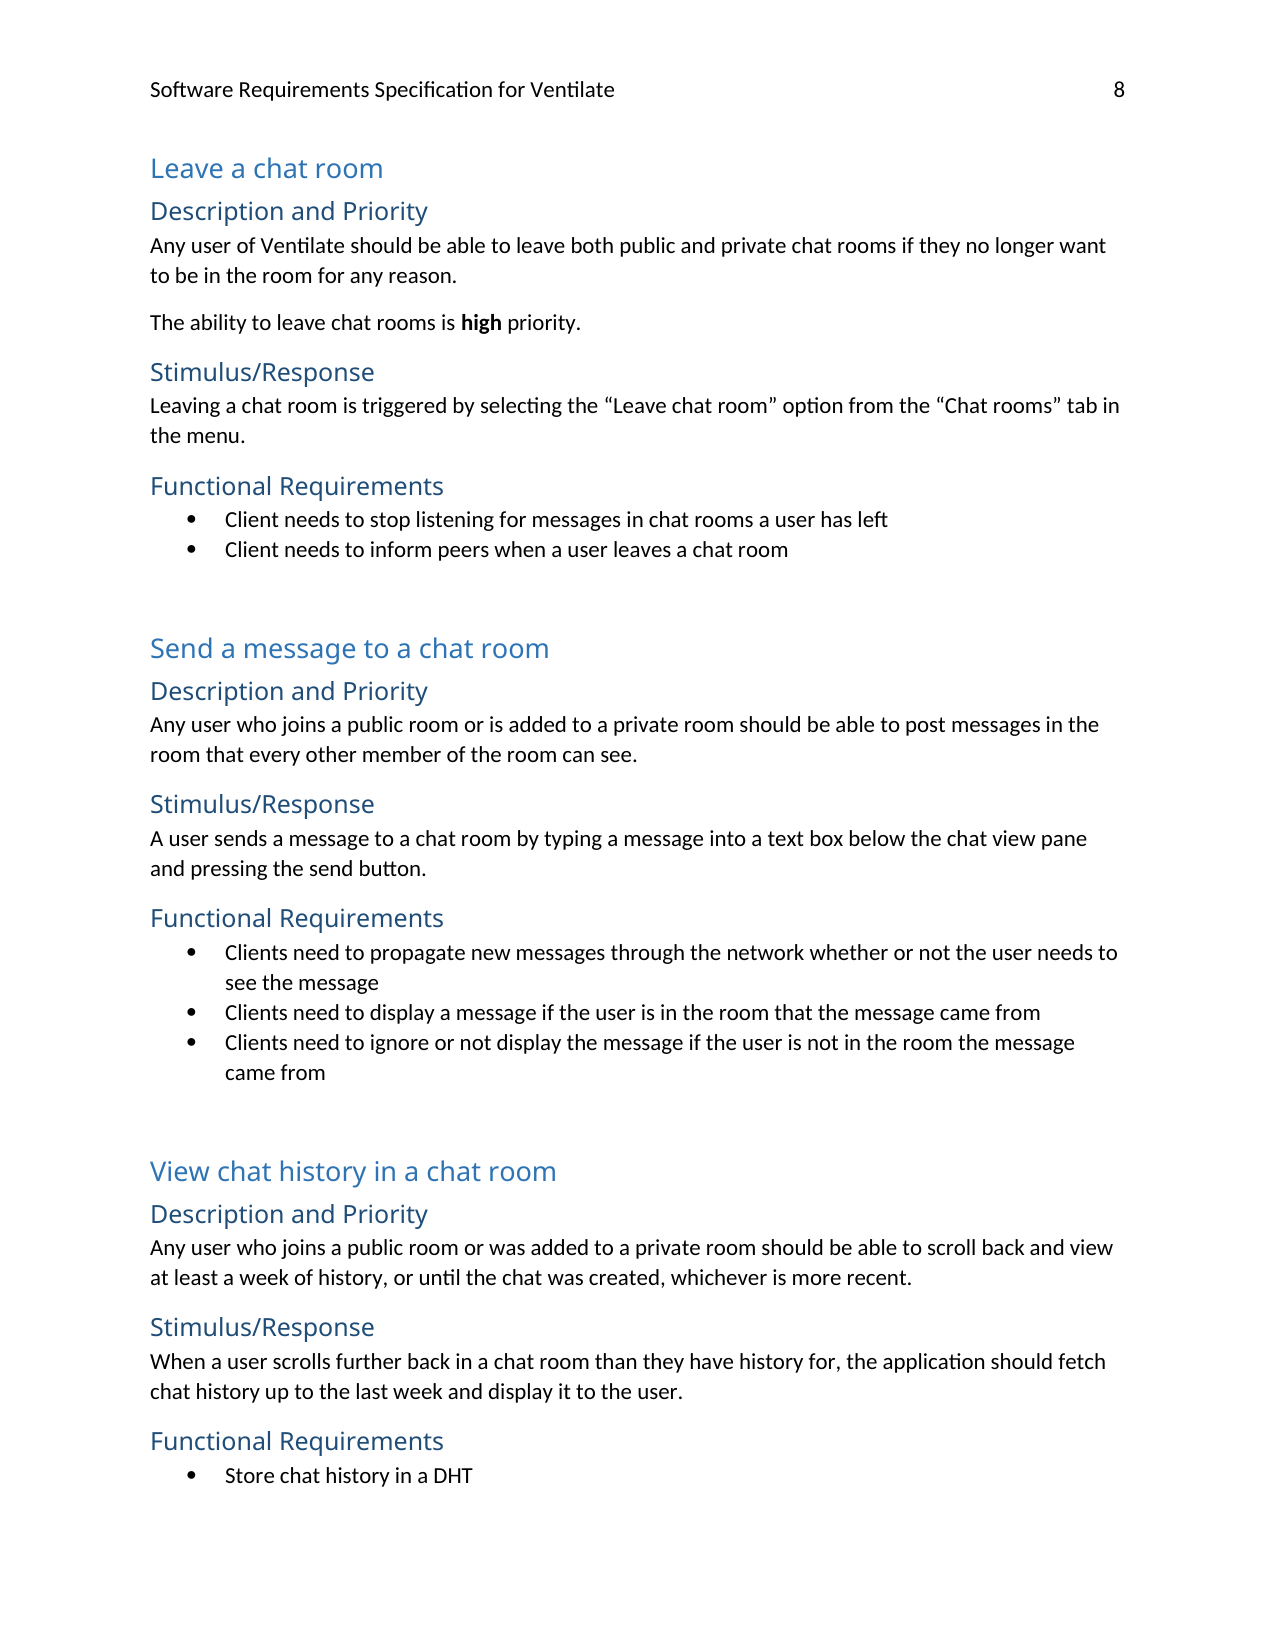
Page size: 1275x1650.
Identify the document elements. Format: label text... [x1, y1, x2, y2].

list Client needs to stop listening for messages in chat rooms a user has left [187, 505, 1125, 533]
list Clients need to propagate new messages through the network whether or not the user needs to see the message [187, 938, 1125, 996]
list Store chat history in a DHT [187, 1461, 1125, 1489]
text Any user who joins a public room or was added to a private room should be able to scroll back and view at least a week of history, or until the chat was created, whichever is more recent. [150, 1233, 1125, 1291]
subtitle Send a message to a chat room [150, 629, 1125, 666]
subtitle Functional Requirements [150, 1424, 1125, 1458]
subtitle Description and Priority [150, 194, 1125, 228]
subtitle Functional Requirements [150, 468, 1125, 503]
text A user sends a message to a chat room by typing a message into a text box below the chat view pane and pressing the send button. [150, 824, 1125, 882]
text Leaving a chat room is triggered by selecting the “Leave chat room” option from the “Chat rooms” tab in the menu. [150, 391, 1125, 450]
text The ability to leave chat rooms is high priority. [150, 308, 1125, 336]
list Clients need to ignore or not display the message if the user is not in the room the message came from [187, 1028, 1125, 1087]
text Any user of Ventilate should be able to leave both public and private chat rooms if they no longer want to be in the room for any reason. [150, 231, 1125, 289]
text When a user scrolls further back in a chat room than they have history for, the application should fetch chat history up to the last week and display it to the user. [150, 1347, 1125, 1405]
list Clients need to display a message if the user is in the room that the message came from [187, 998, 1125, 1026]
subtitle Functional Requirements [150, 901, 1125, 935]
subtitle Description and Priority [150, 673, 1125, 707]
subtitle Description and Priority [150, 1196, 1125, 1230]
subtitle Stimulus/Response [150, 355, 1125, 389]
subtitle View chat history in a chat room [150, 1152, 1125, 1189]
list Client needs to inform peers when a user leaves a chat room [187, 536, 1125, 563]
subtitle Leave a chat room [150, 150, 1125, 187]
subtitle Stimulus/Response [150, 787, 1125, 821]
text Any user who joins a public room or is added to a private room should be able to post messages in the room that every other member of the room can see. [150, 710, 1125, 768]
subtitle Stimulus/Response [150, 1310, 1125, 1344]
